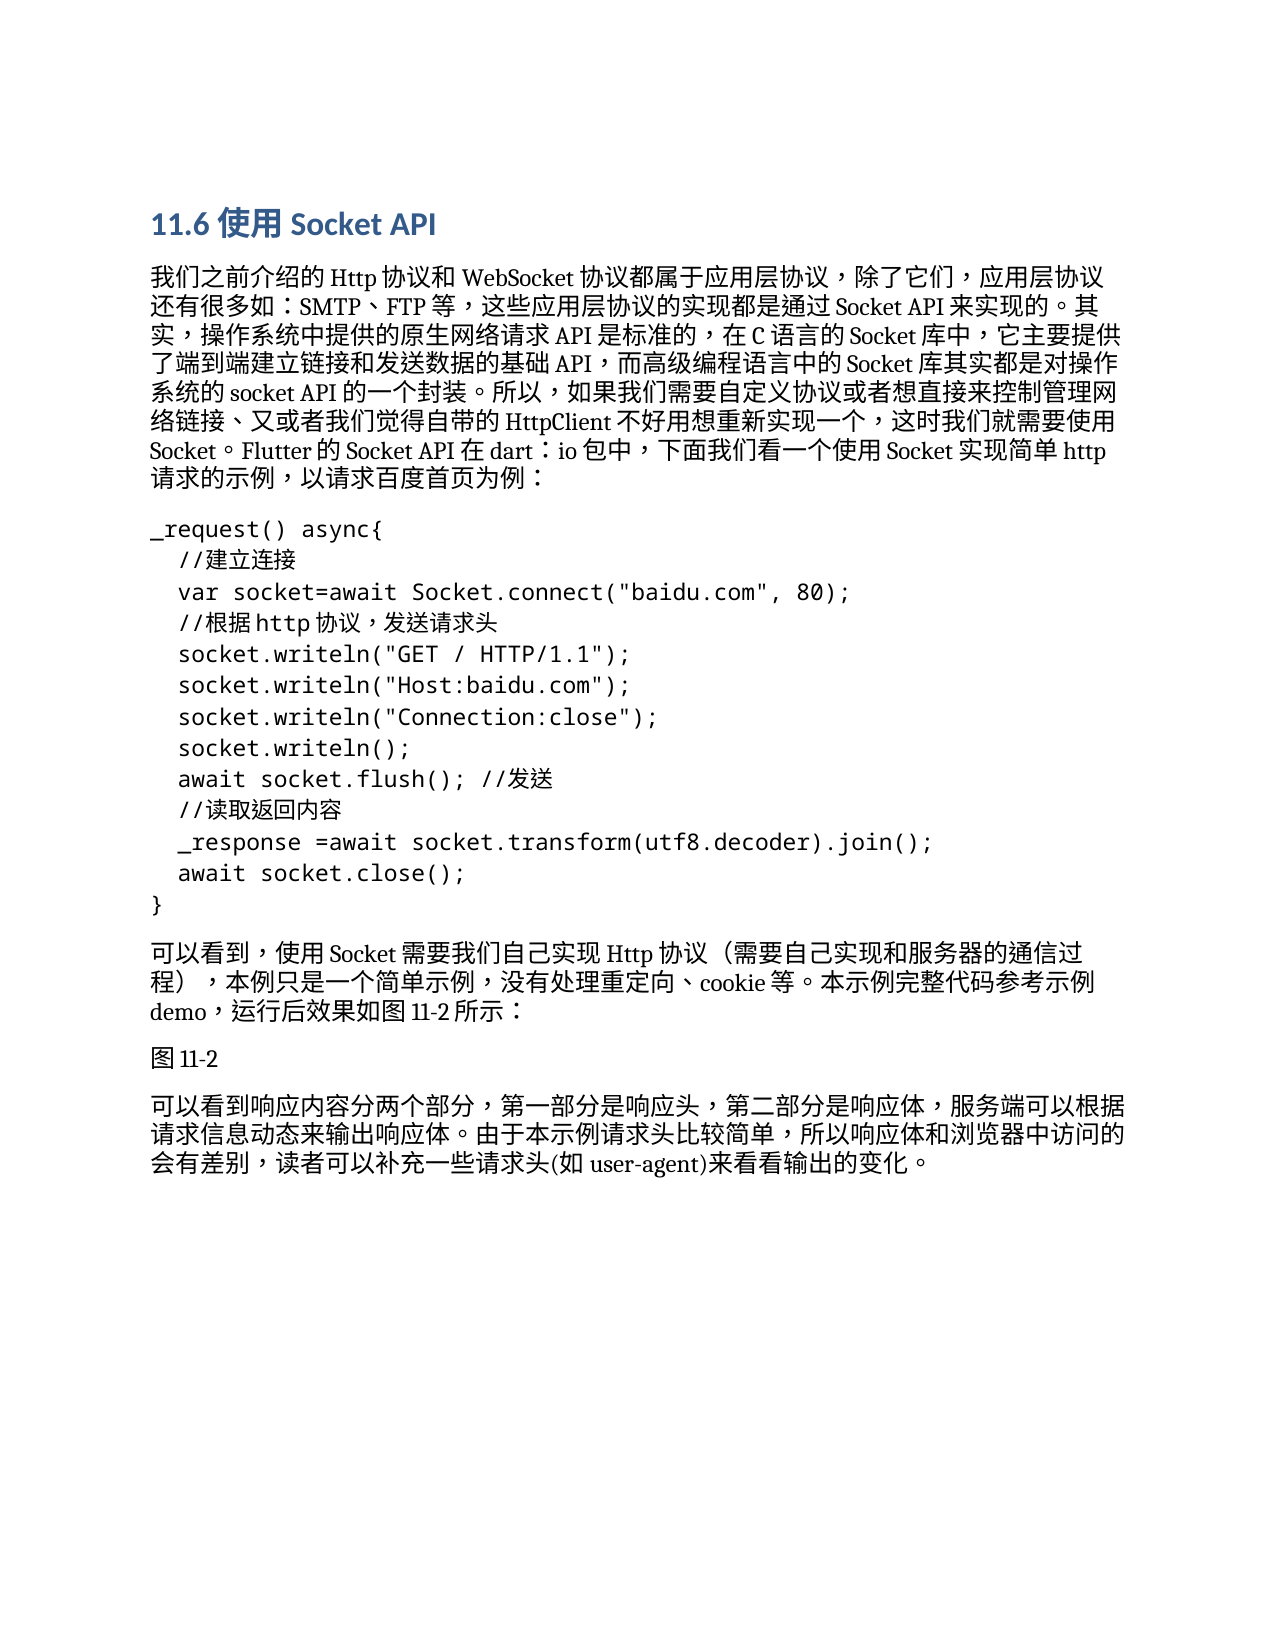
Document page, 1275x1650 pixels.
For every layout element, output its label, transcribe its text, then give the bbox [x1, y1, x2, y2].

text 可以看到，使用Socket需要我们自己实现Http协议（需要自己实现和服务器的通信过程），本例只是一个简单示例，没有处理重定向、cookie等。本示例完整代码参考示例demo，运行后效果如图11-2所示： [150, 940, 1125, 1026]
text _request() async{ //建立连接 var socket=await Socket.connect("baidu.com", 80); //根据http协议，发送请求头 socket.writeln("GET / HTTP/1.1"); socket.writeln("Host:baidu.com"); socket.writeln("Connection:close"); socket.writeln(); await socket.flush(); //发送 //读取返回内容 _response =await socket.transform(utf8.decoder).join(); await socket.close(); } [150, 513, 1125, 919]
text 我们之前介绍的Http协议和WebSocket协议都属于应用层协议，除了它们，应用层协议还有很多如：SMTP、FTP等，这些应用层协议的实现都是通过Socket API来实现的。其实，操作系统中提供的原生网络请求API是标准的，在C语言的Socket库中，它主要提供了端到端建立链接和发送数据的基础API，而高级编程语言中的Socket库其实都是对操作系统的socket API的一个封装。所以，如果我们需要自定义协议或者想直接来控制管理网络链接、又或者我们觉得自带的HttpClient不好用想重新实现一个，这时我们就需要使用Socket。Flutter的Socket API在dart：io包中，下面我们看一个使用Socket实现简单http请求的示例，以请求百度首页为例： [150, 264, 1125, 494]
text 可以看到响应内容分两个部分，第一部分是响应头，第二部分是响应体，服务端可以根据请求信息动态来输出响应体。由于本示例请求头比较简单，所以响应体和浏览器中访问的会有差别，读者可以补充一些请求头(如user-agent)来看看输出的变化。 [150, 1092, 1125, 1179]
subtitle 11.6 使用Socket API [150, 200, 1125, 245]
text 图11-2 [150, 1045, 1125, 1074]
